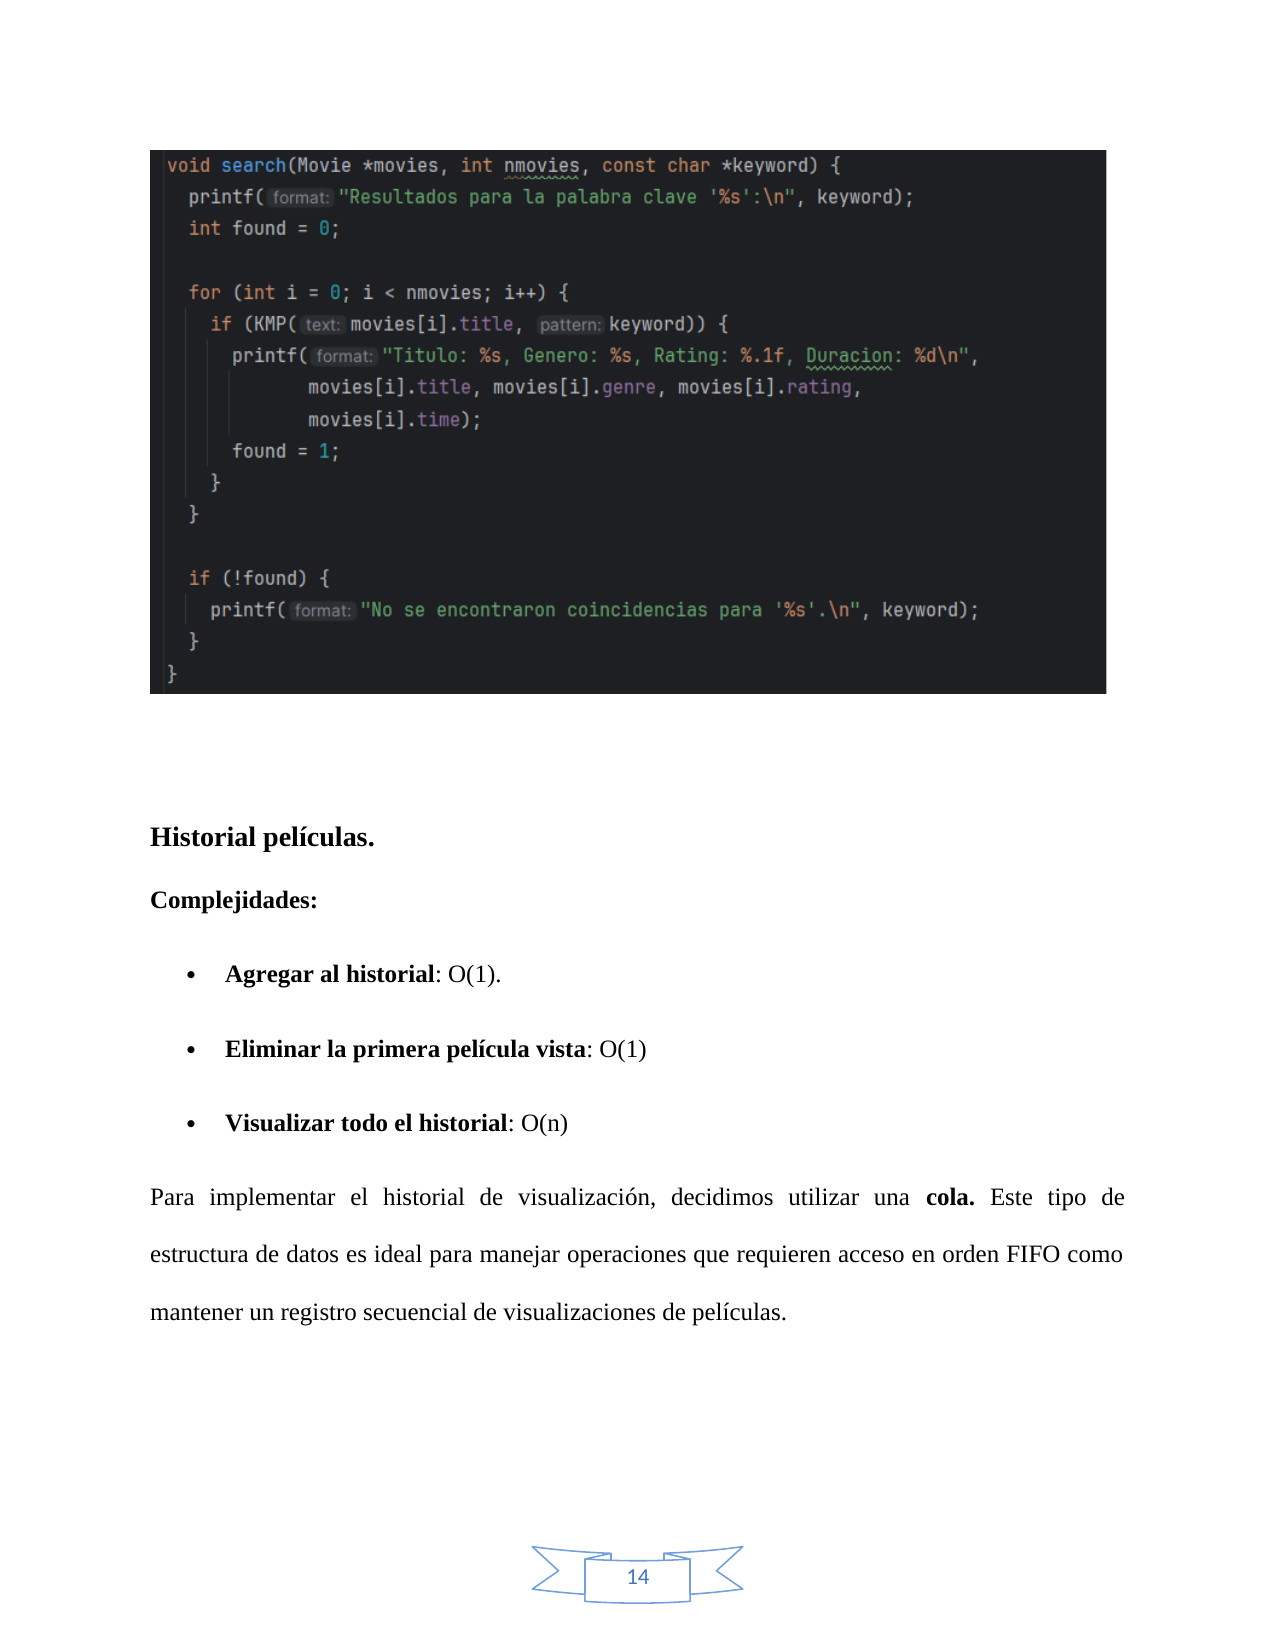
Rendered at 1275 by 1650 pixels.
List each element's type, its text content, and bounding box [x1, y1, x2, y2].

list Eliminar la primera película vista: O(1) [187, 1034, 1125, 1062]
picture [150, 150, 1107, 694]
text Para implementar el historial de visualización, decidimos utilizar una cola. Este tipo de estructura de datos es ideal para manejar operaciones que requieren acceso en orden FIFO como mantener un registro secuencial de visualizaciones de películas. [150, 1182, 1125, 1326]
list Visualizar todo el historial: O(n) [187, 1108, 1125, 1137]
text Complejidades: [150, 885, 1125, 914]
subtitle Historial películas. [150, 821, 1125, 853]
list Agregar al historial: O(1). [187, 959, 1125, 988]
